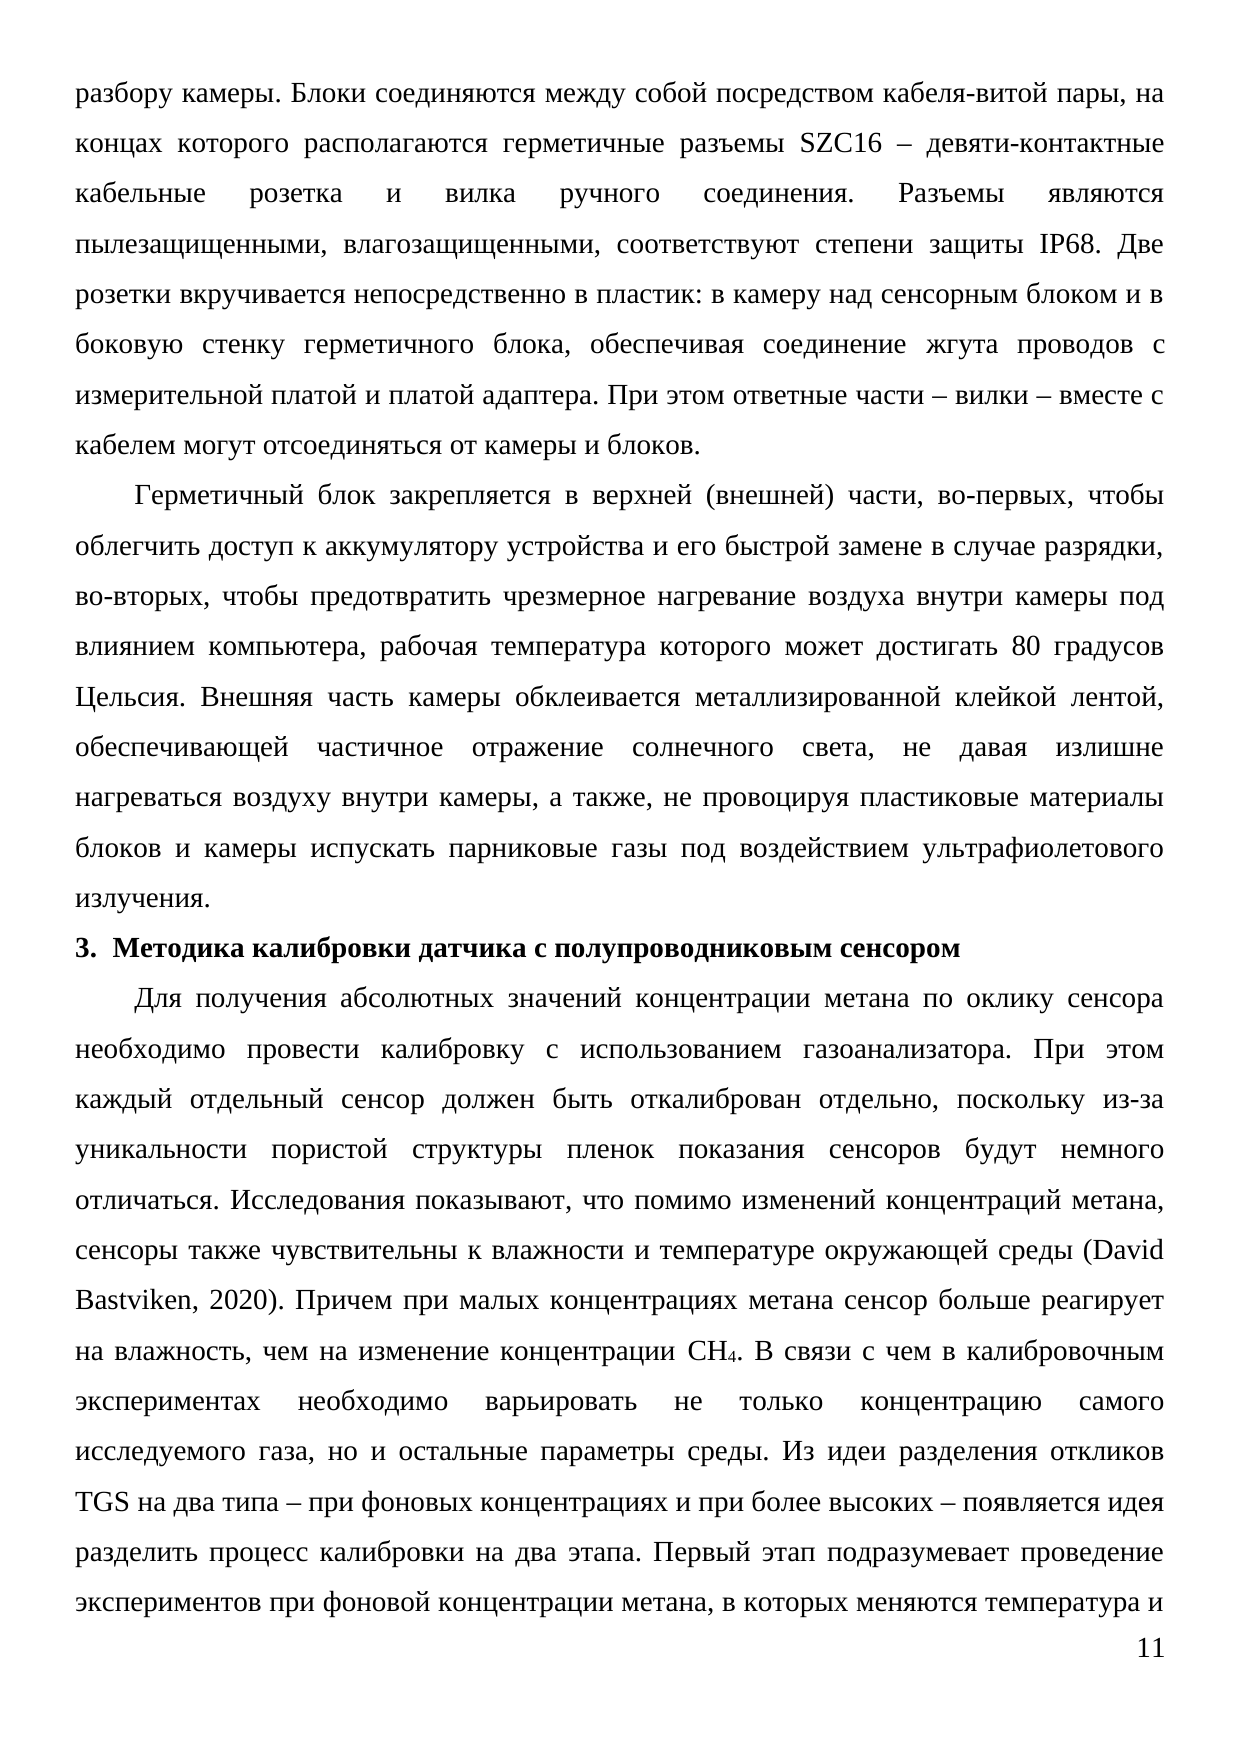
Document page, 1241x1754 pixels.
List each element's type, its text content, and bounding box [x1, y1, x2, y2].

text Методика калибровки датчика с полупроводниковым сенсором [75, 930, 1165, 964]
text Герметичный блок закрепляется в верхней (внешней) части, во-первых, чтобы облегчить доступ к аккумулятору устройства и его быстрой замене в случае разрядки, во-вторых, чтобы предотвратить чрезмерное нагревание воздуха внутри камеры под влиянием компьютера, рабочая температура которого может достигать 80 градусов Цельсия. Внешняя часть камеры обклеивается металлизированной клейкой лентой, обеспечивающей частичное отражение солнечного света, не давая излишне нагреваться воздуху внутри камеры, а также, не провоцируя пластиковые материалы блоков и камеры испускать парниковые газы под воздействием ультрафиолетового излучения. [75, 477, 1165, 913]
